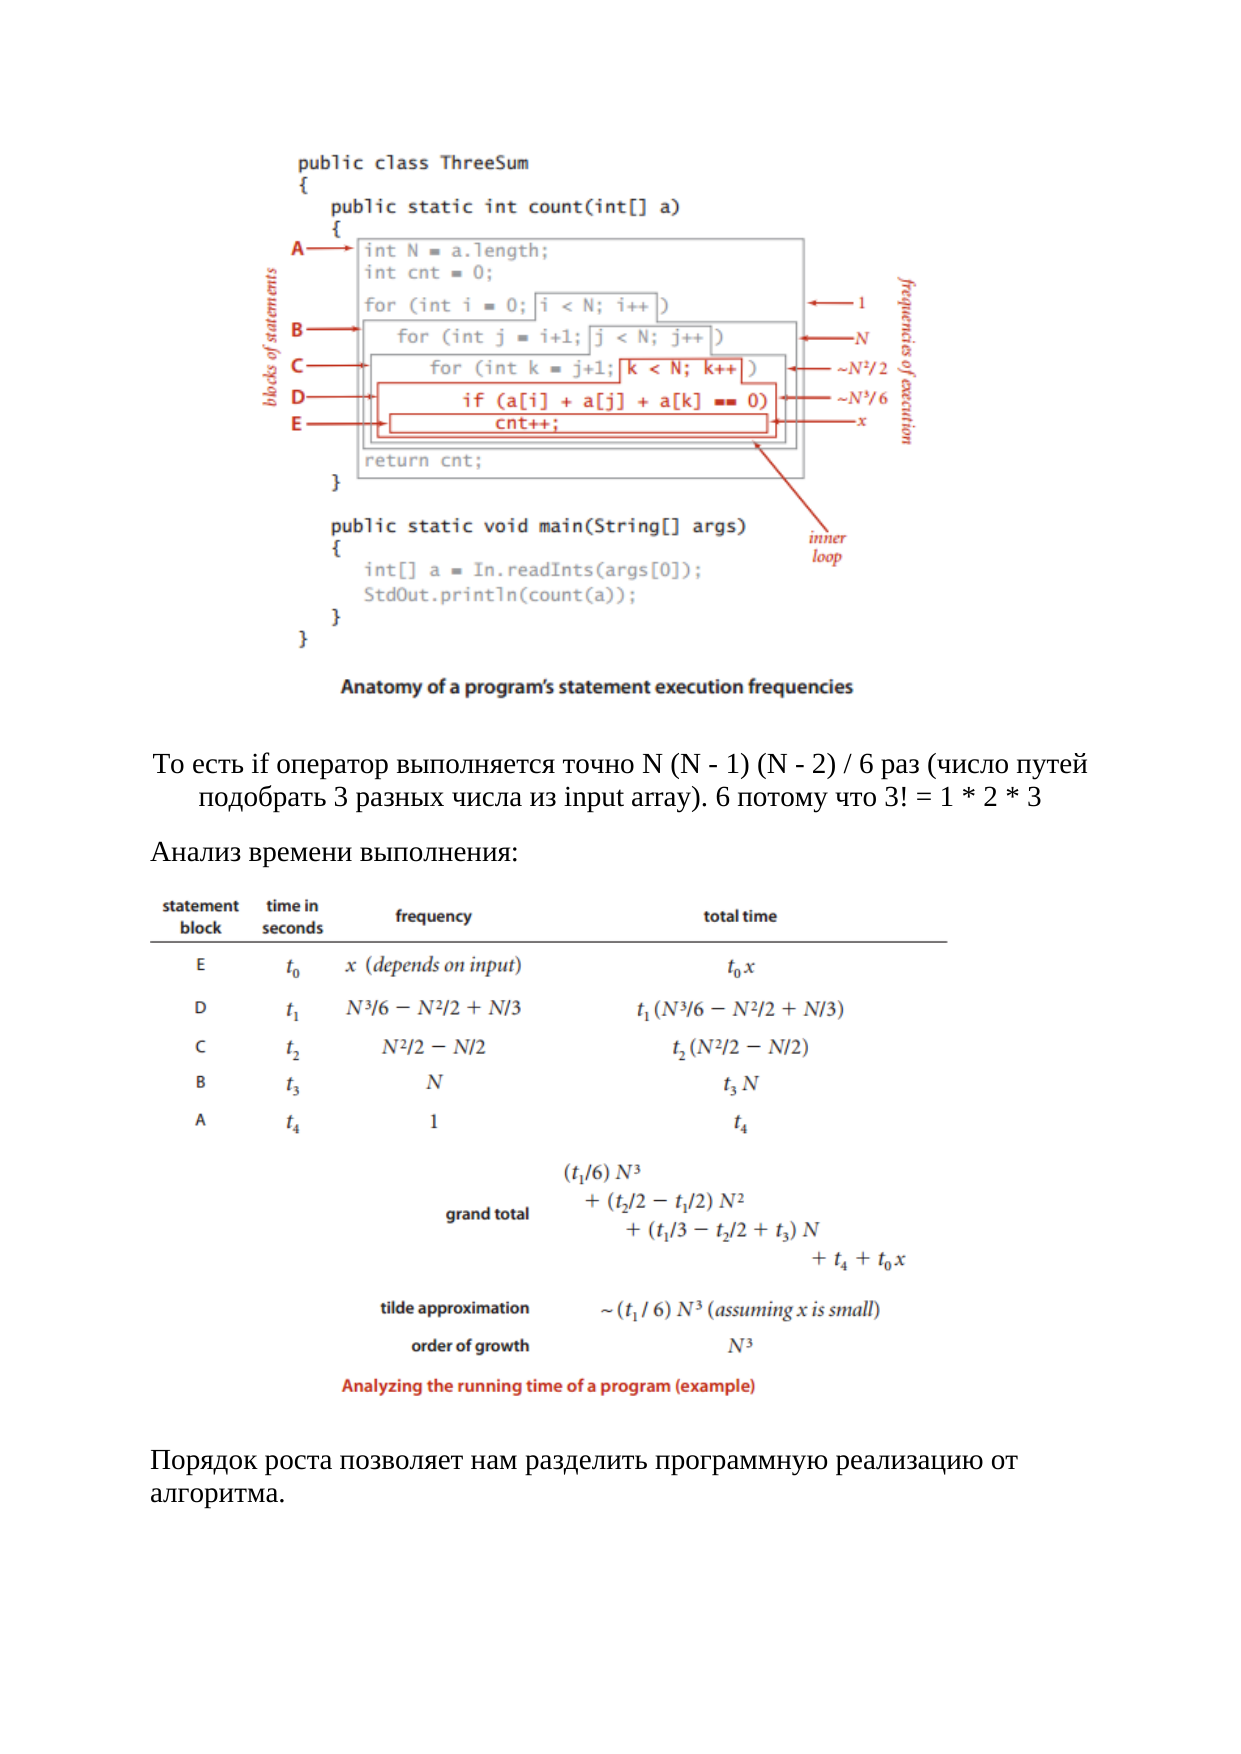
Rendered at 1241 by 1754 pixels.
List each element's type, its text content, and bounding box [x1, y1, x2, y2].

text То есть if оператор выполняется точно N (N - 1) (N - 2) / 6 раз (число путей подобрать 3 разных числа из input array). 6 потому что 3! = 1 * 2 * 3 [150, 746, 1090, 813]
picture [258, 150, 982, 725]
text Анализ времени выполнения: [150, 834, 1090, 867]
text Порядок роста позволяет нам разделить программную реализацию от алгоритма. [150, 1442, 1090, 1509]
picture [150, 888, 962, 1422]
